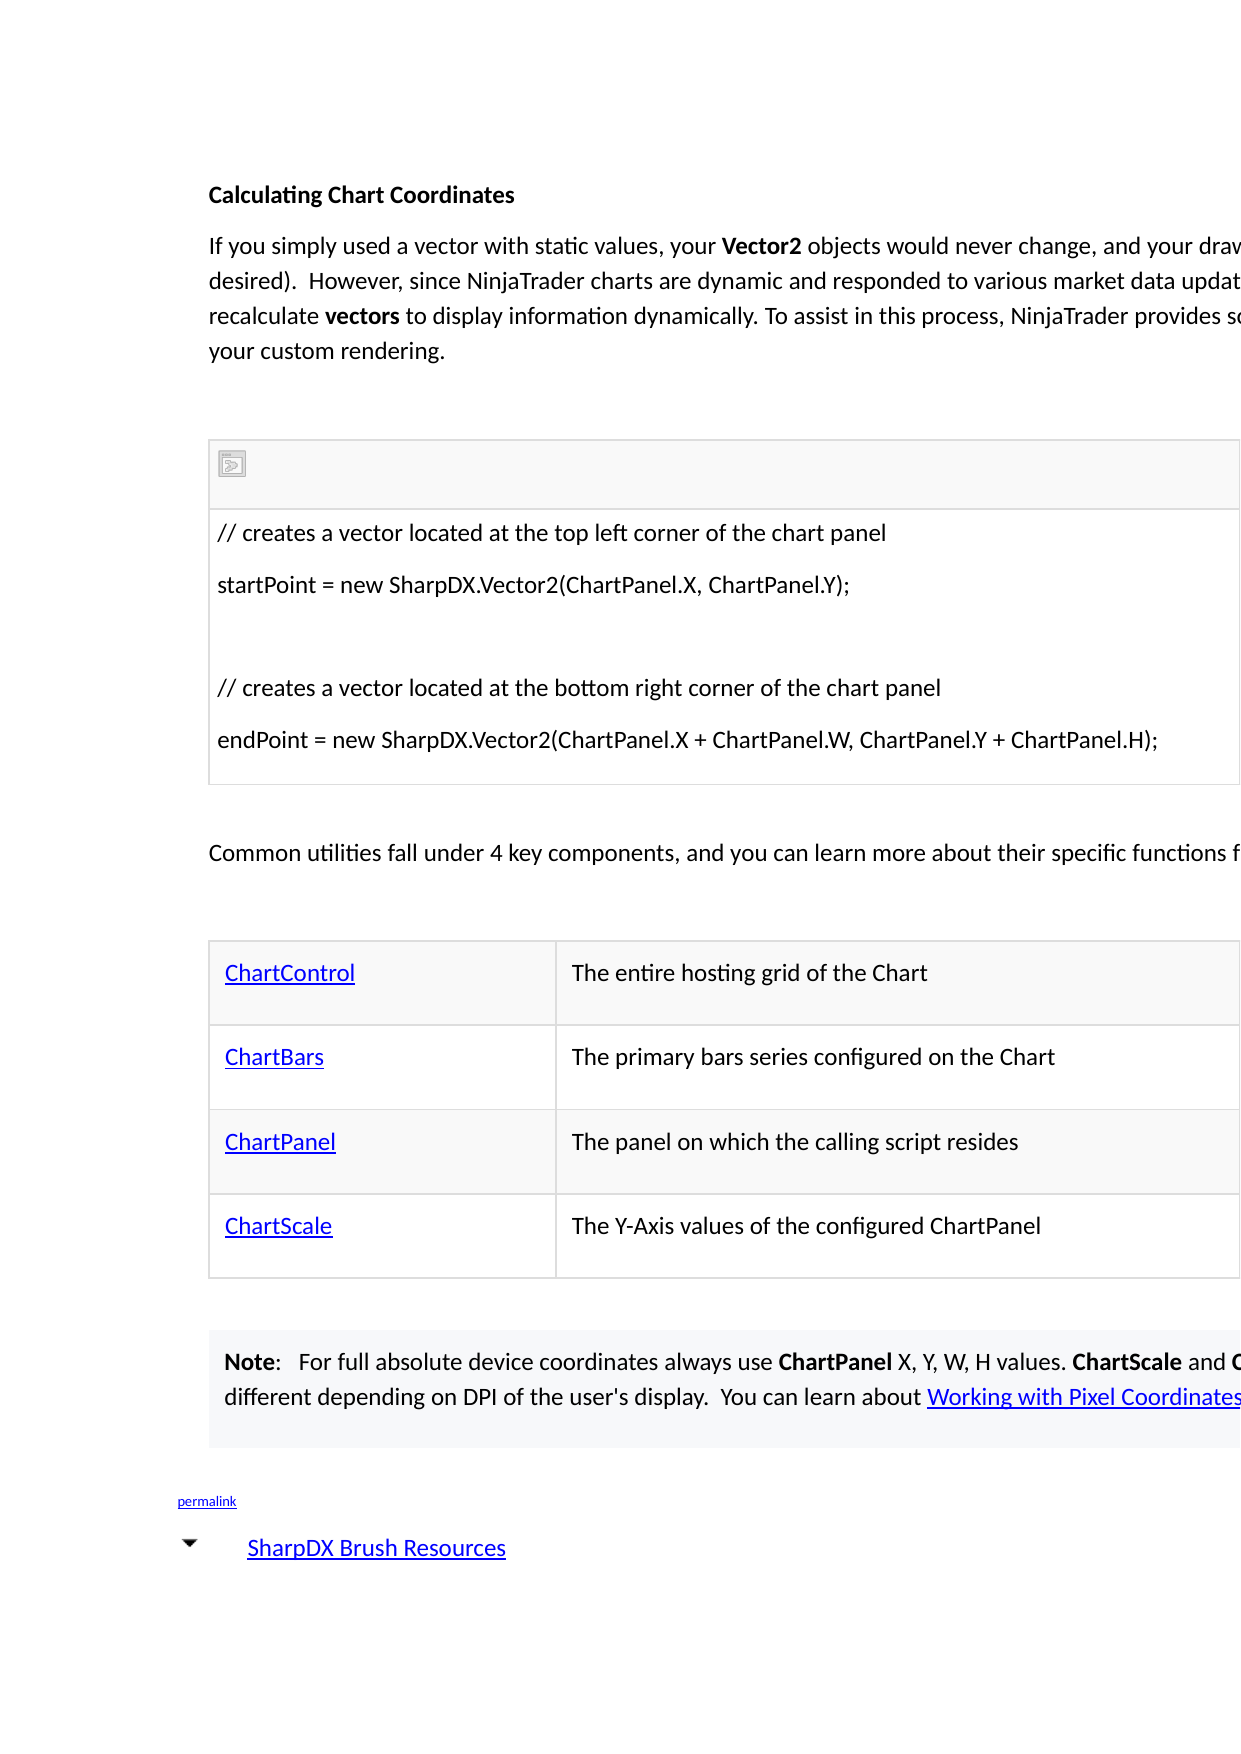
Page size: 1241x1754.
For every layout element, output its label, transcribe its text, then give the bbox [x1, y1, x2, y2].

picture [177, 1531, 203, 1557]
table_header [177, 148, 1240, 1479]
text SharpDX Brush Resources [177, 1531, 1063, 1562]
text permalink [177, 1479, 1063, 1510]
picture [217, 448, 249, 480]
